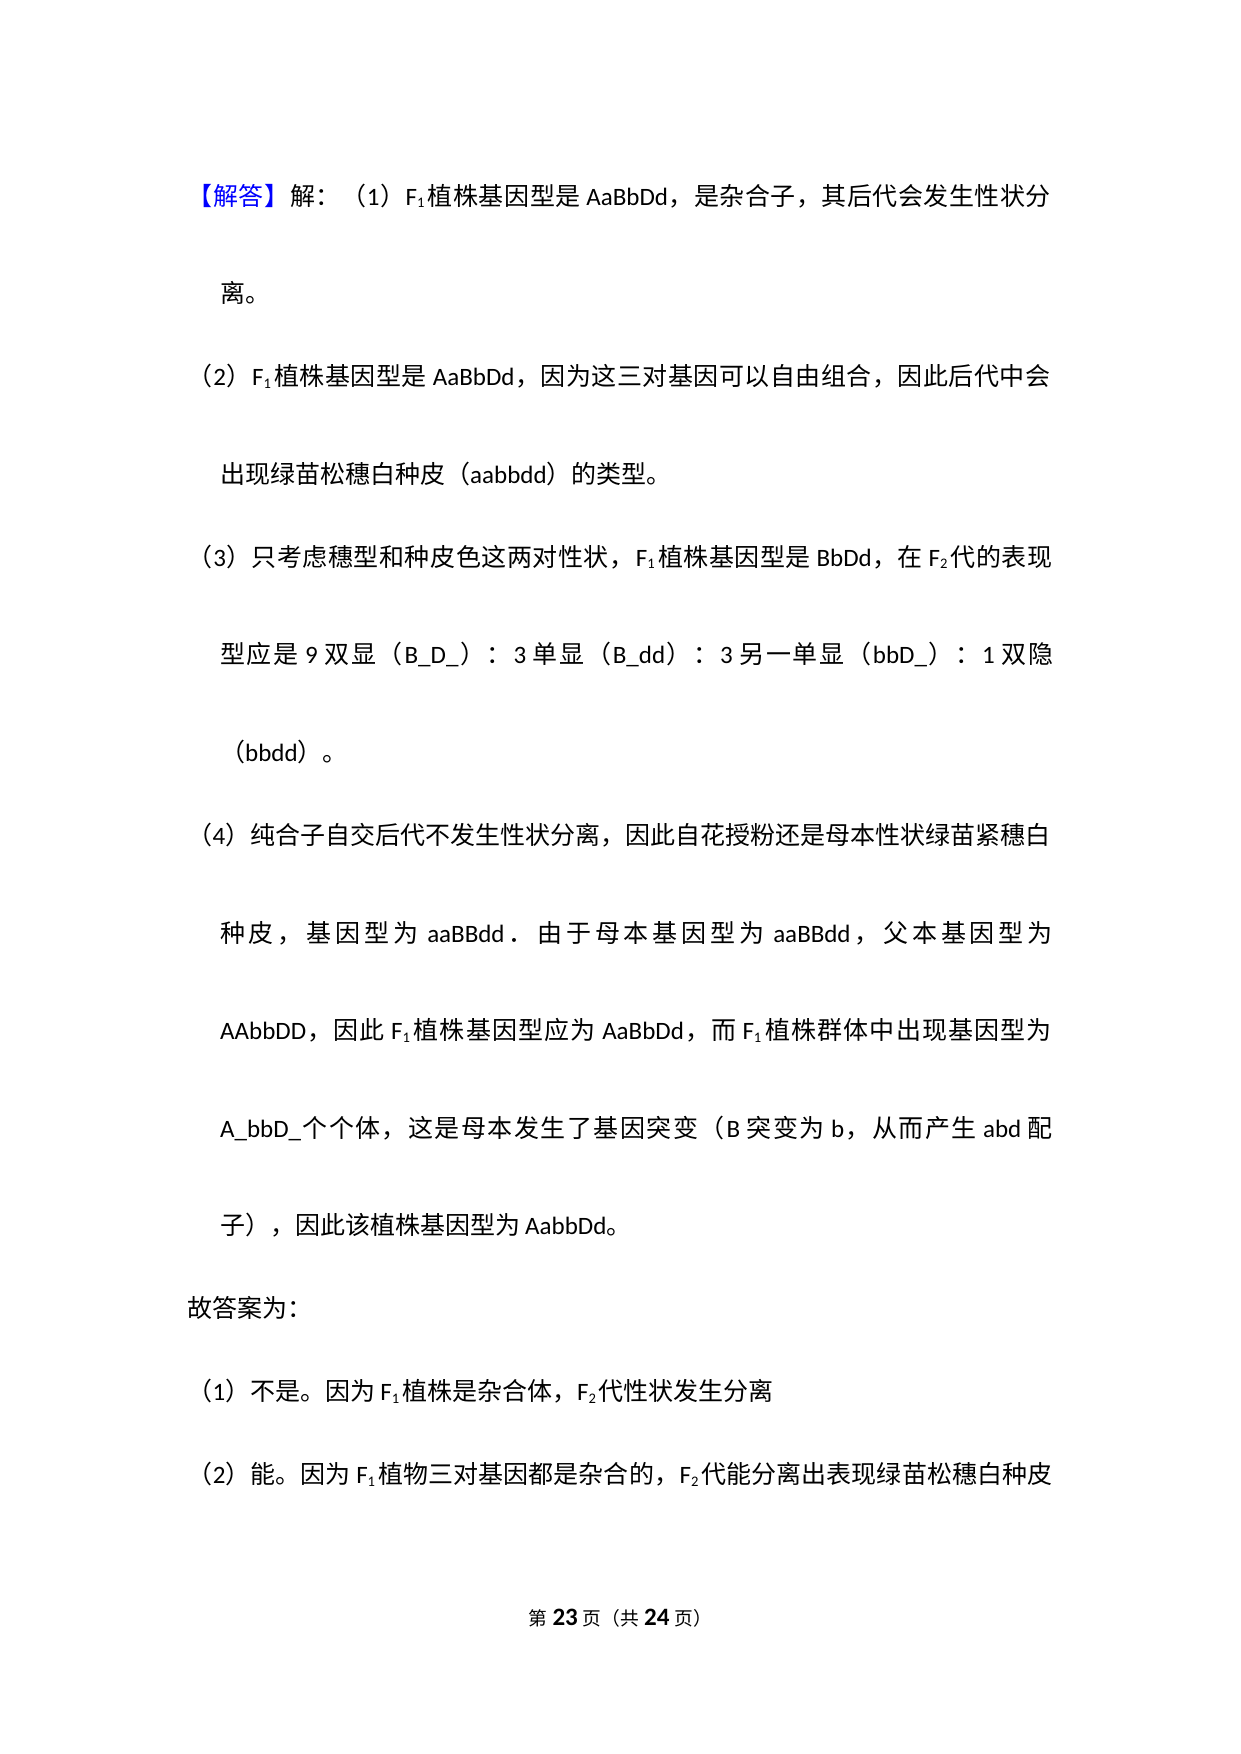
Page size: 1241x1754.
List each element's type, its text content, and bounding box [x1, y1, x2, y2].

text （1）不是。因为F1植株是杂合体，F2代性状发生分离 [187, 1357, 1053, 1422]
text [187, 1441, 1053, 1506]
text 故答案为： [187, 1274, 1053, 1339]
text （3）只考虑穗型和种皮色这两对性状，F1植株基因型是BbDd，在F2代的表现型应是9双显（B_D_）：3单显（B_dd）：3另一单显（bbD_）：1双隐（bbdd）。 [187, 523, 1053, 783]
text （2）F1植株基因型是AaBbDd，因为这三对基因可以自由组合，因此后代中会出现绿苗松穗白种皮（aabbdd）的类型。 [187, 342, 1053, 505]
text （4）纯合子自交后代不发生性状分离，因此自花授粉还是母本性状绿苗紧穗白种皮，基因型为aaBBdd．由于母本基因型为aaBBdd，父本基因型为AAbbDD，因此F1植株基因型应为AaBbDd，而F1植株群体中出现基因型为A_bbD_个个体，这是母本发生了基因突变（B突变为b，从而产生abd配子），因此该植株基因型为AabbDd。 [187, 801, 1053, 1256]
text 【解答】解：（1）F1植株基因型是AaBbDd，是杂合子，其后代会发生性状分离。 [187, 162, 1053, 324]
